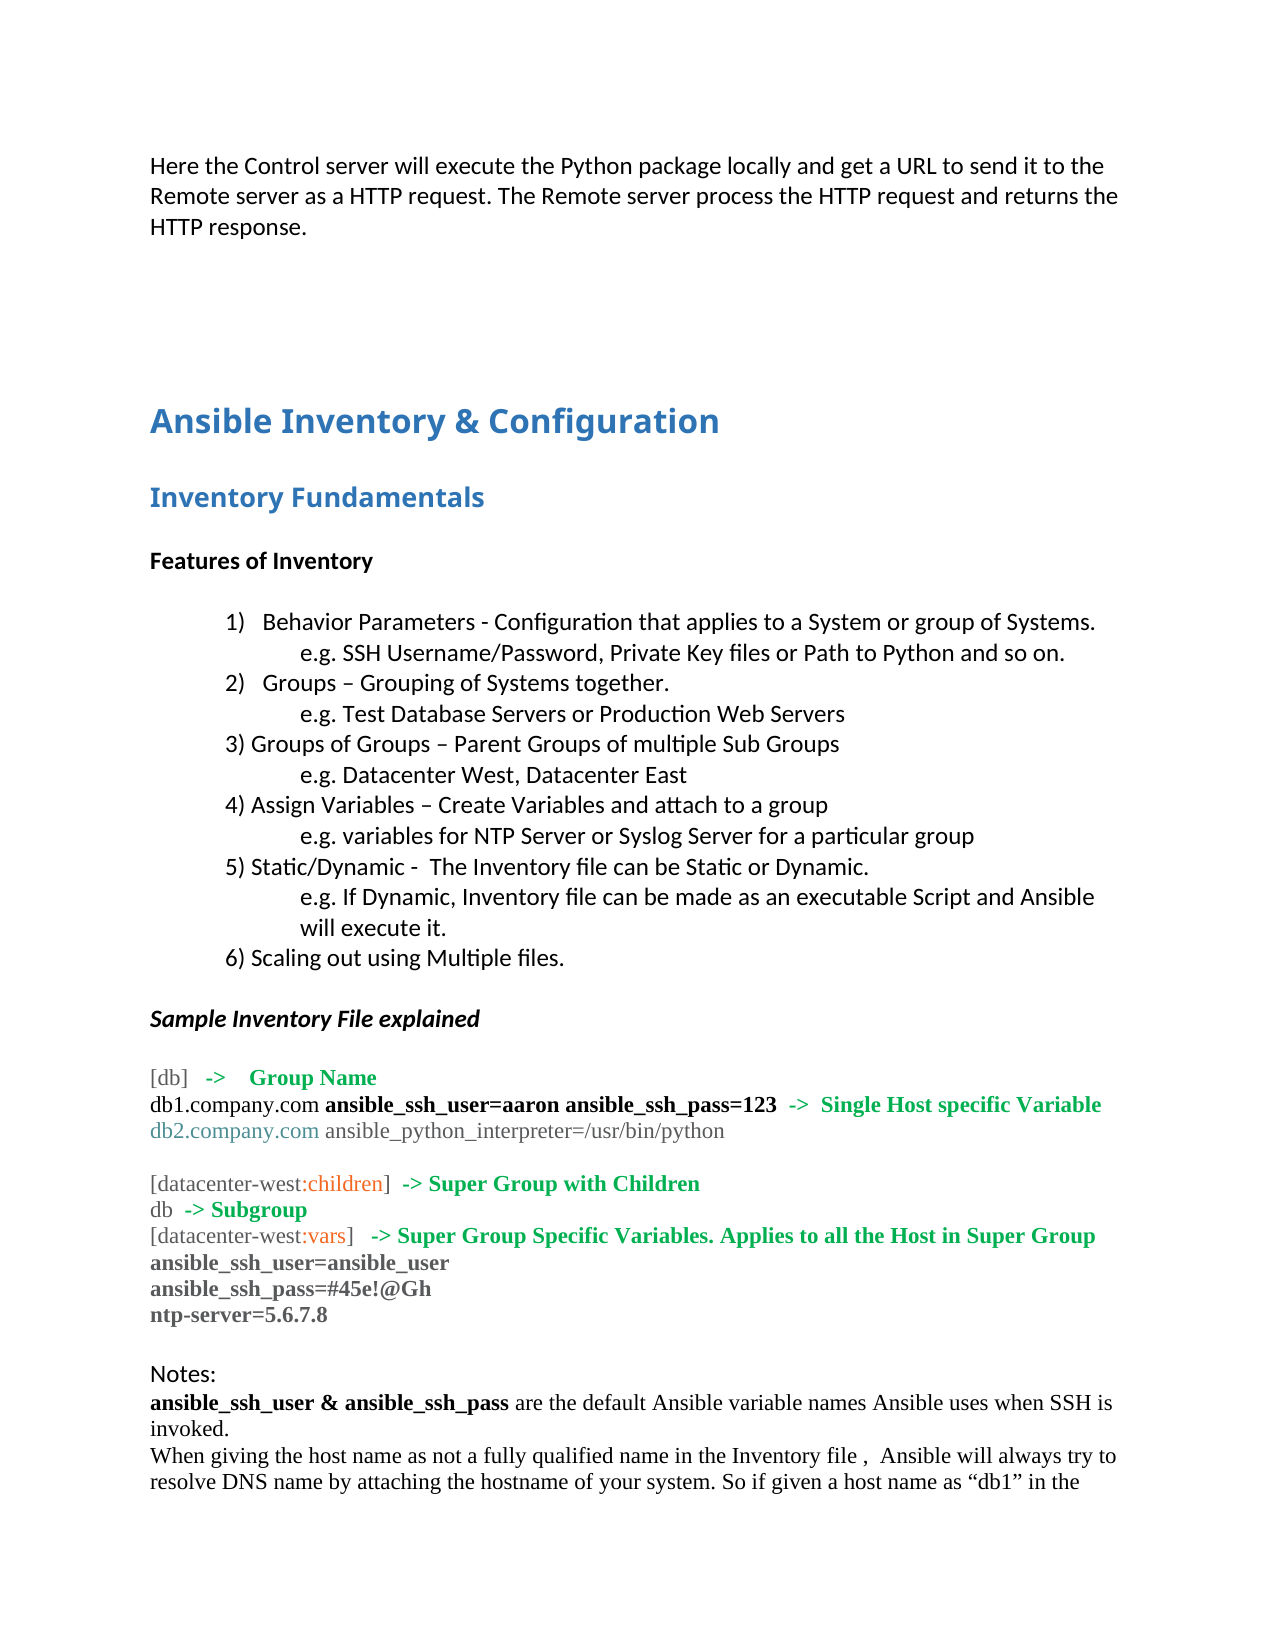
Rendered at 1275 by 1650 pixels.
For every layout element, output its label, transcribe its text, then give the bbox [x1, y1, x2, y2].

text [150, 1442, 1125, 1494]
text Sample Inventory File explained [150, 1003, 1125, 1034]
text db -> Subgroup [150, 1196, 1125, 1222]
text [datacenter-west:children] -> Super Group with Children [150, 1170, 1125, 1196]
text 3) Groups of Groups – Parent Groups of multiple Sub Groups [150, 729, 1125, 759]
text e.g. variables for NTP Server or Syslog Server for a particular group [150, 820, 1125, 851]
text ansible_ssh_user=ansible_user [150, 1249, 1125, 1275]
text ntp-server=5.6.7.8 [150, 1302, 1125, 1328]
text e.g. SSH Username/Password, Private Key files or Path to Python and so on. [225, 637, 1125, 668]
text ansible_ssh_user & ansible_ssh_pass are the default Ansible variable names Ansible uses when SSH is invoked. [150, 1389, 1125, 1442]
text [datacenter-west:vars] -> Super Group Specific Variables. Applies to all the Host in Super Group [150, 1222, 1125, 1249]
text [db] -> Group Name [150, 1064, 1125, 1091]
text e.g. Datacenter West, Datacenter East [150, 759, 1125, 790]
text e.g. If Dynamic, Inventory file can be made as an executable Script and Ansible will execute it. [300, 881, 1125, 942]
list Groups – Grouping of Systems together. [225, 668, 1125, 698]
text db1.company.com ansible_ssh_user=aaron ansible_ssh_pass=123 -> Single Host specific Variable [150, 1091, 1125, 1117]
text Here the Control server will execute the Python package locally and get a URL to send it to the Remote server as a HTTP request. The Remote server process the HTTP request and returns the HTTP response. [150, 150, 1125, 242]
text Features of Inventory [150, 546, 1125, 576]
list e.g. Test Database Servers or Production Web Servers [300, 698, 1125, 729]
text Notes: [150, 1358, 1125, 1389]
subtitle Ansible Inventory & Configuration [150, 398, 1125, 443]
text 5) Static/Dynamic - The Inventory file can be Static or Dynamic. [150, 851, 1125, 881]
list Behavior Parameters - Configuration that applies to a System or group of Systems. [225, 607, 1125, 637]
text 4) Assign Variables – Create Variables and attach to a group [150, 790, 1125, 820]
text ansible_ssh_pass=#45e!@Gh [150, 1275, 1125, 1302]
text db2.company.com ansible_python_interpreter=/usr/bin/python [150, 1117, 1125, 1143]
text 6) Scaling out using Multiple files. [150, 942, 1125, 973]
subtitle Inventory Fundamentals [150, 478, 1125, 515]
